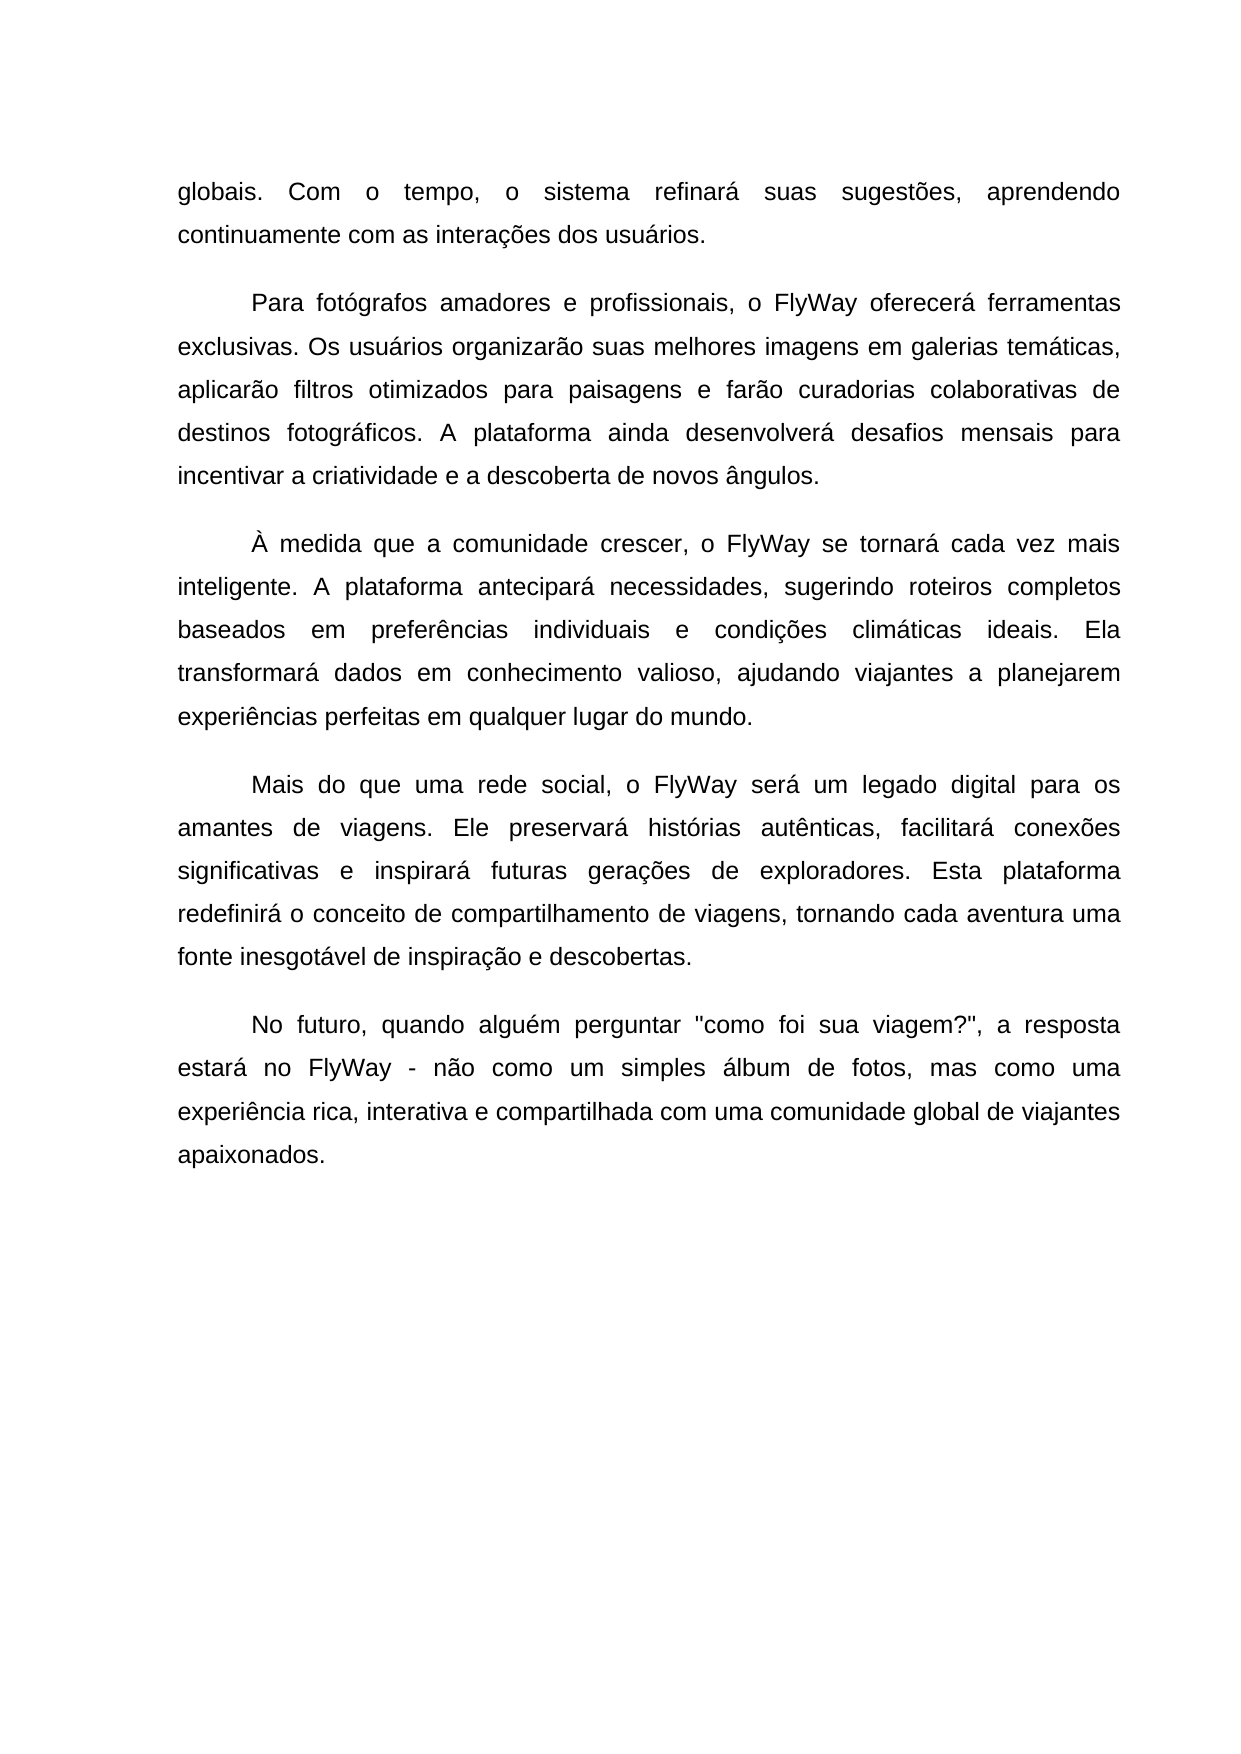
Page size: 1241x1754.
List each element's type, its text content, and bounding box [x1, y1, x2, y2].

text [177, 177, 1122, 249]
text Mais do que uma rede social, o FlyWay será um legado digital para os amantes de viagens. Ele preservará histórias autênticas, facilitará conexões significativas e inspirará futuras gerações de exploradores. Esta plataforma redefinirá o conceito de compartilhamento de viagens, tornando cada aventura uma fonte inesgotável de inspiração e descobertas. [177, 770, 1122, 971]
text À medida que a comunidade crescer, o FlyWay se tornará cada vez mais inteligente. A plataforma antecipará necessidades, sugerindo roteiros completos baseados em preferências individuais e condições climáticas ideais. Ela transformará dados em conhecimento valioso, ajudando viajantes a planejarem experiências perfeitas em qualquer lugar do mundo. [177, 529, 1122, 730]
text No futuro, quando alguém perguntar "como foi sua viagem?", a resposta estará no FlyWay - não como um simples álbum de fotos, mas como uma experiência rica, interativa e compartilhada com uma comunidade global de viajantes apaixonados. [177, 1010, 1122, 1168]
text Para fotógrafos amadores e profissionais, o FlyWay oferecerá ferramentas exclusivas. Os usuários organizarão suas melhores imagens em galerias temáticas, aplicarão filtros otimizados para paisagens e farão curadorias colaborativas de destinos fotográficos. A plataforma ainda desenvolverá desafios mensais para incentivar a criatividade e a descoberta de novos ângulos. [177, 288, 1122, 490]
